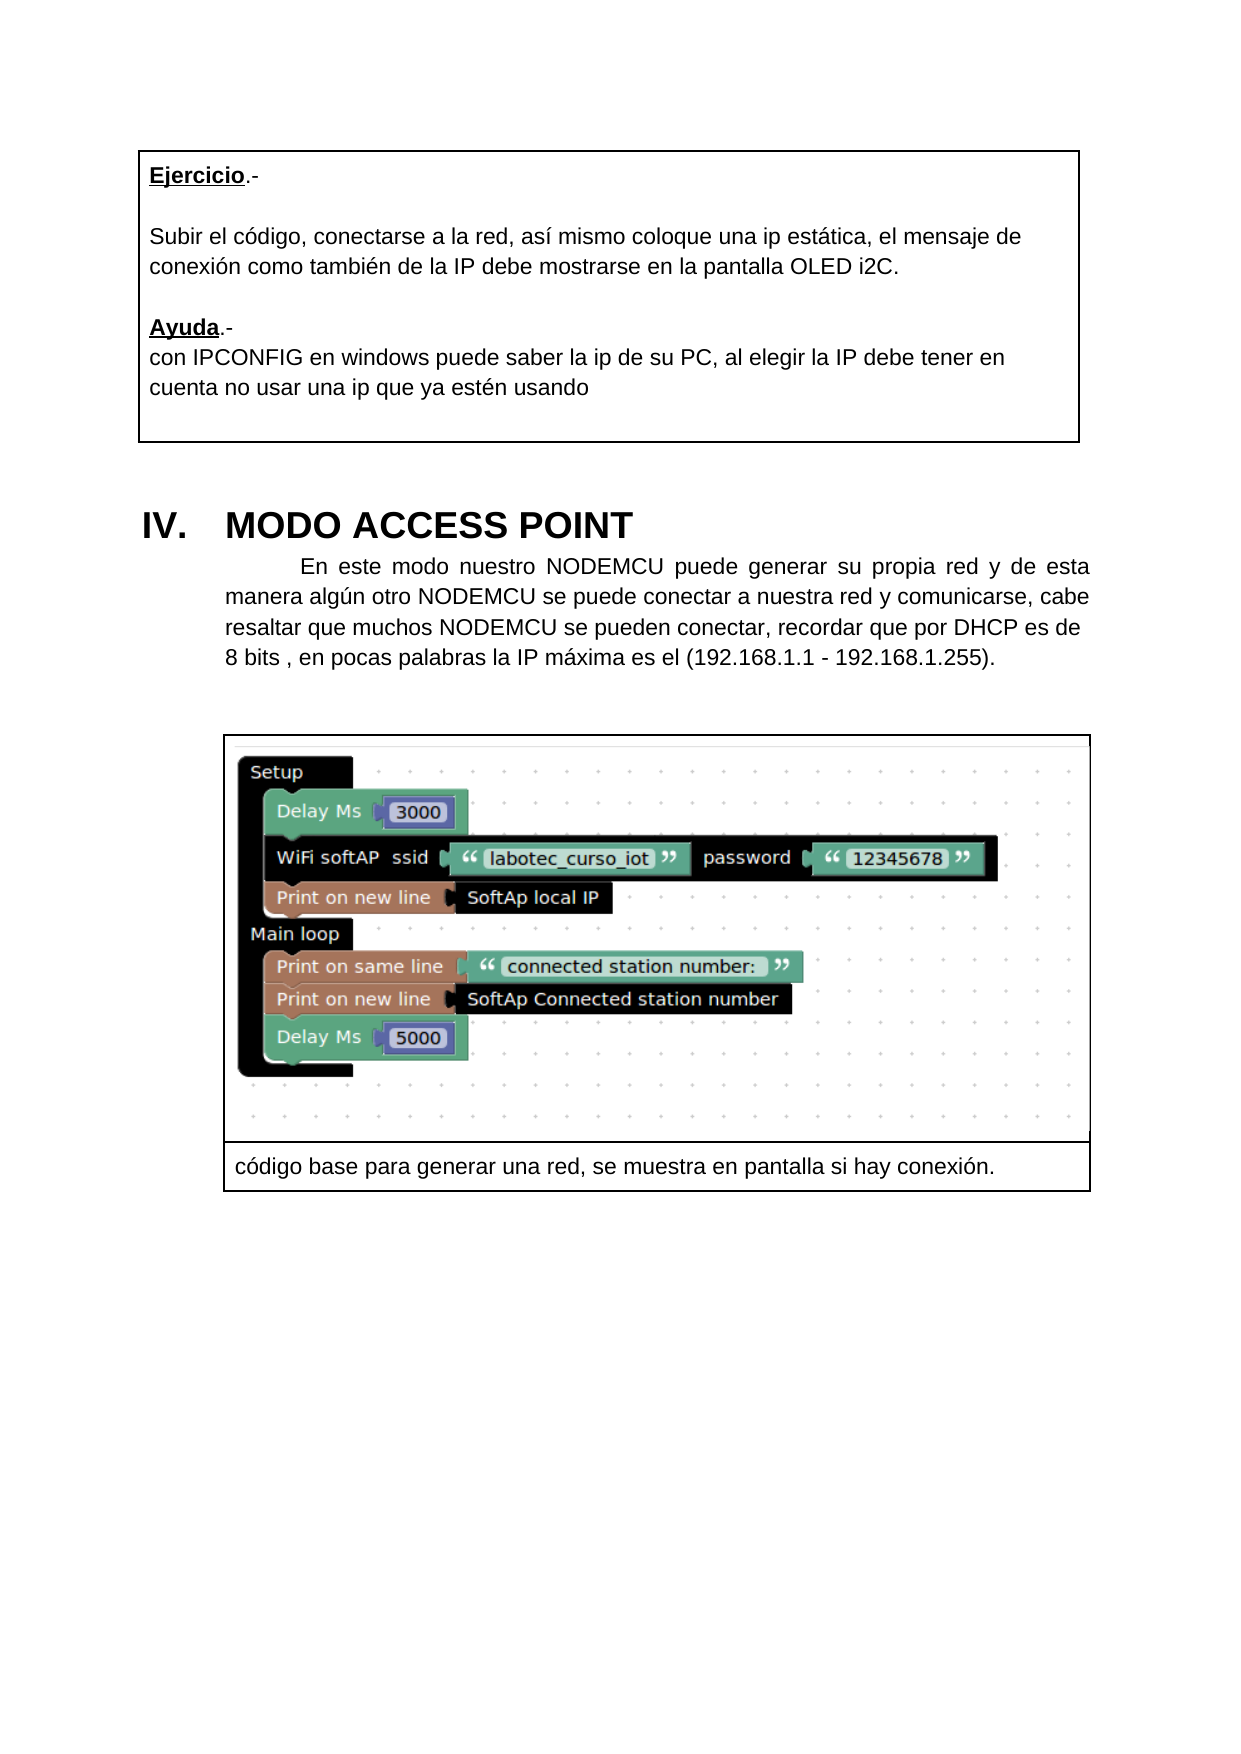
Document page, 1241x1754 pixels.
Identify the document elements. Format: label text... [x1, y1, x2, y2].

list MODO ACCESS POINT [187, 503, 1090, 547]
table_header Ejercicio.- Subir el código, conectarse a la red, así mismo coloque una ip estática, el mensaje de conexión como también de la IP debe mostrarse en la pantalla OLED i2C. Ayuda.- con IPCONFIG en windows puede saber la ip de su PC, al elegir la IP debe tener en cuenta no usar una ip que ya estén usando [140, 152, 1078, 441]
picture [234, 746, 1090, 1131]
table_cell código base para generar una red, se muestra en pantalla si hay conexión. [225, 1143, 1089, 1190]
table_header [225, 736, 1089, 1141]
text En este modo nuestro NODEMCU puede generar su propia red y de esta manera algún otro NODEMCU se puede conectar a nuestra red y comunicarse, cabe resaltar que muchos NODEMCU se pueden conectar, recordar que por DHCP es de [225, 553, 1090, 640]
text 8 bits , en pocas palabras la IP máxima es el (192.168.1.1 - 192.168.1.255). [225, 644, 1090, 670]
